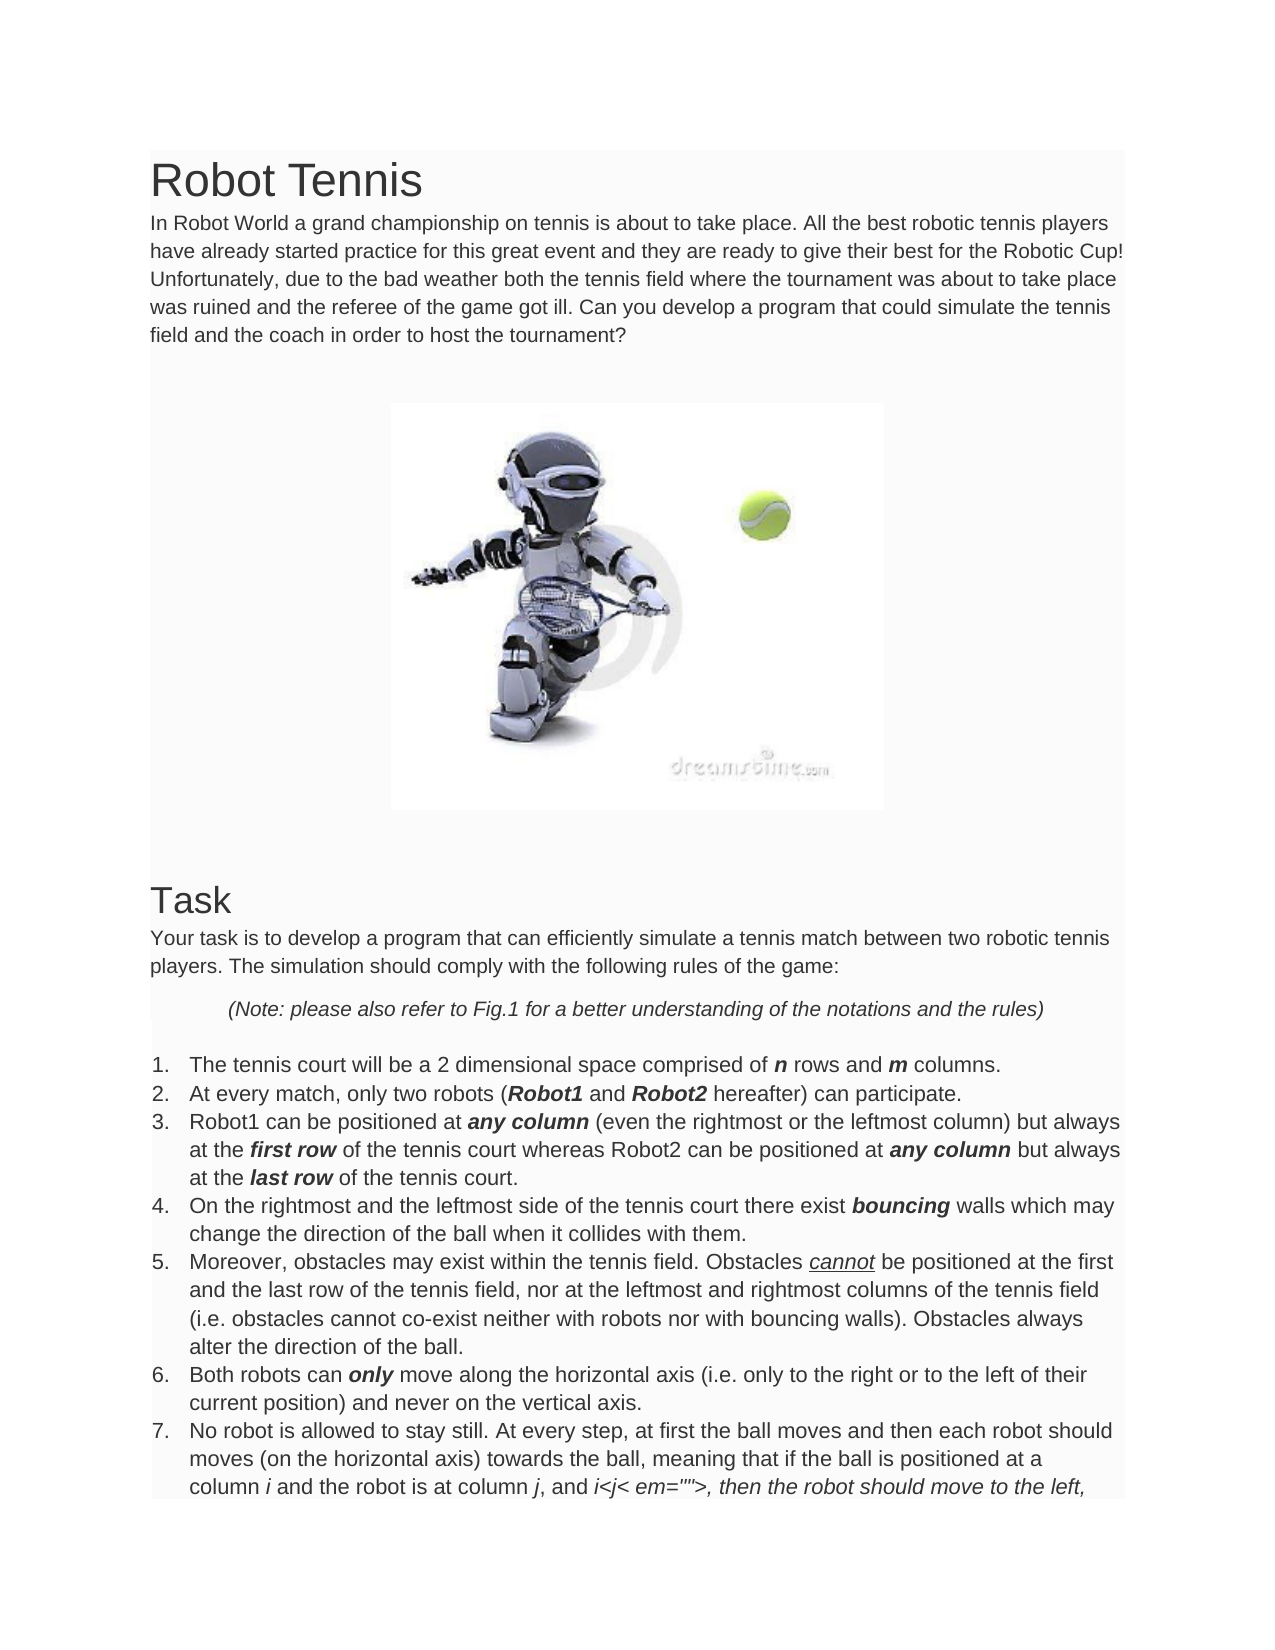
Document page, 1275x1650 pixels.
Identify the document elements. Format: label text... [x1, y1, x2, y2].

list On the rightmost and the leftmost side of the tennis court there exist bouncing walls which may change the direction of the ball when it collides with them. [152, 1190, 1125, 1246]
text In Robot World a grand championship on tennis is about to take place. All the best robotic tennis players have already started practice for this great event and they are ready to give their best for the Robotic Cup! Unfortunately, due to the bad weather both the tennis field where the tournament was about to take place was ruined and the referee of the game got ill. Can you develop a program that could simulate the tennis field and the coach in order to host the tournament? [150, 206, 1125, 347]
list At every match, only two robots (Robot1 and Robot2 hereafter) can participate. [152, 1078, 1125, 1106]
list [152, 1415, 1125, 1499]
list Robot1 can be positioned at any column (even the rightmost or the leftmost column) but always at the first row of the tennis court whereas Robot2 can be positioned at any column but always at the last row of the tennis court. [152, 1106, 1125, 1190]
text Your task is to develop a program that can efficiently simulate a tennis match between two robotic tennis players. The simulation should comply with the following rules of the game: [150, 922, 1125, 978]
list Both robots can only move along the horizontal axis (i.e. only to the right or to the left of their current position) and never on the vertical axis. [152, 1359, 1125, 1415]
text Task [150, 866, 1125, 922]
text Robot Tennis [150, 150, 1125, 206]
list Moreover, obstacles may exist within the tennis field. Obstacles cannot be positioned at the first and the last row of the tennis field, nor at the leftmost and rightmost columns of the tennis field (i.e. obstacles cannot co-exist neither with robots nor with bouncing walls). Obstacles always alter the direction of the ball. [152, 1246, 1125, 1359]
list The tennis court will be a 2 dimensional space comprised of n rows and m columns. [152, 1049, 1125, 1078]
picture [390, 403, 885, 810]
text (Note: please also refer to Fig.1 for a better understanding of the notations and the rules) [150, 992, 1125, 1020]
